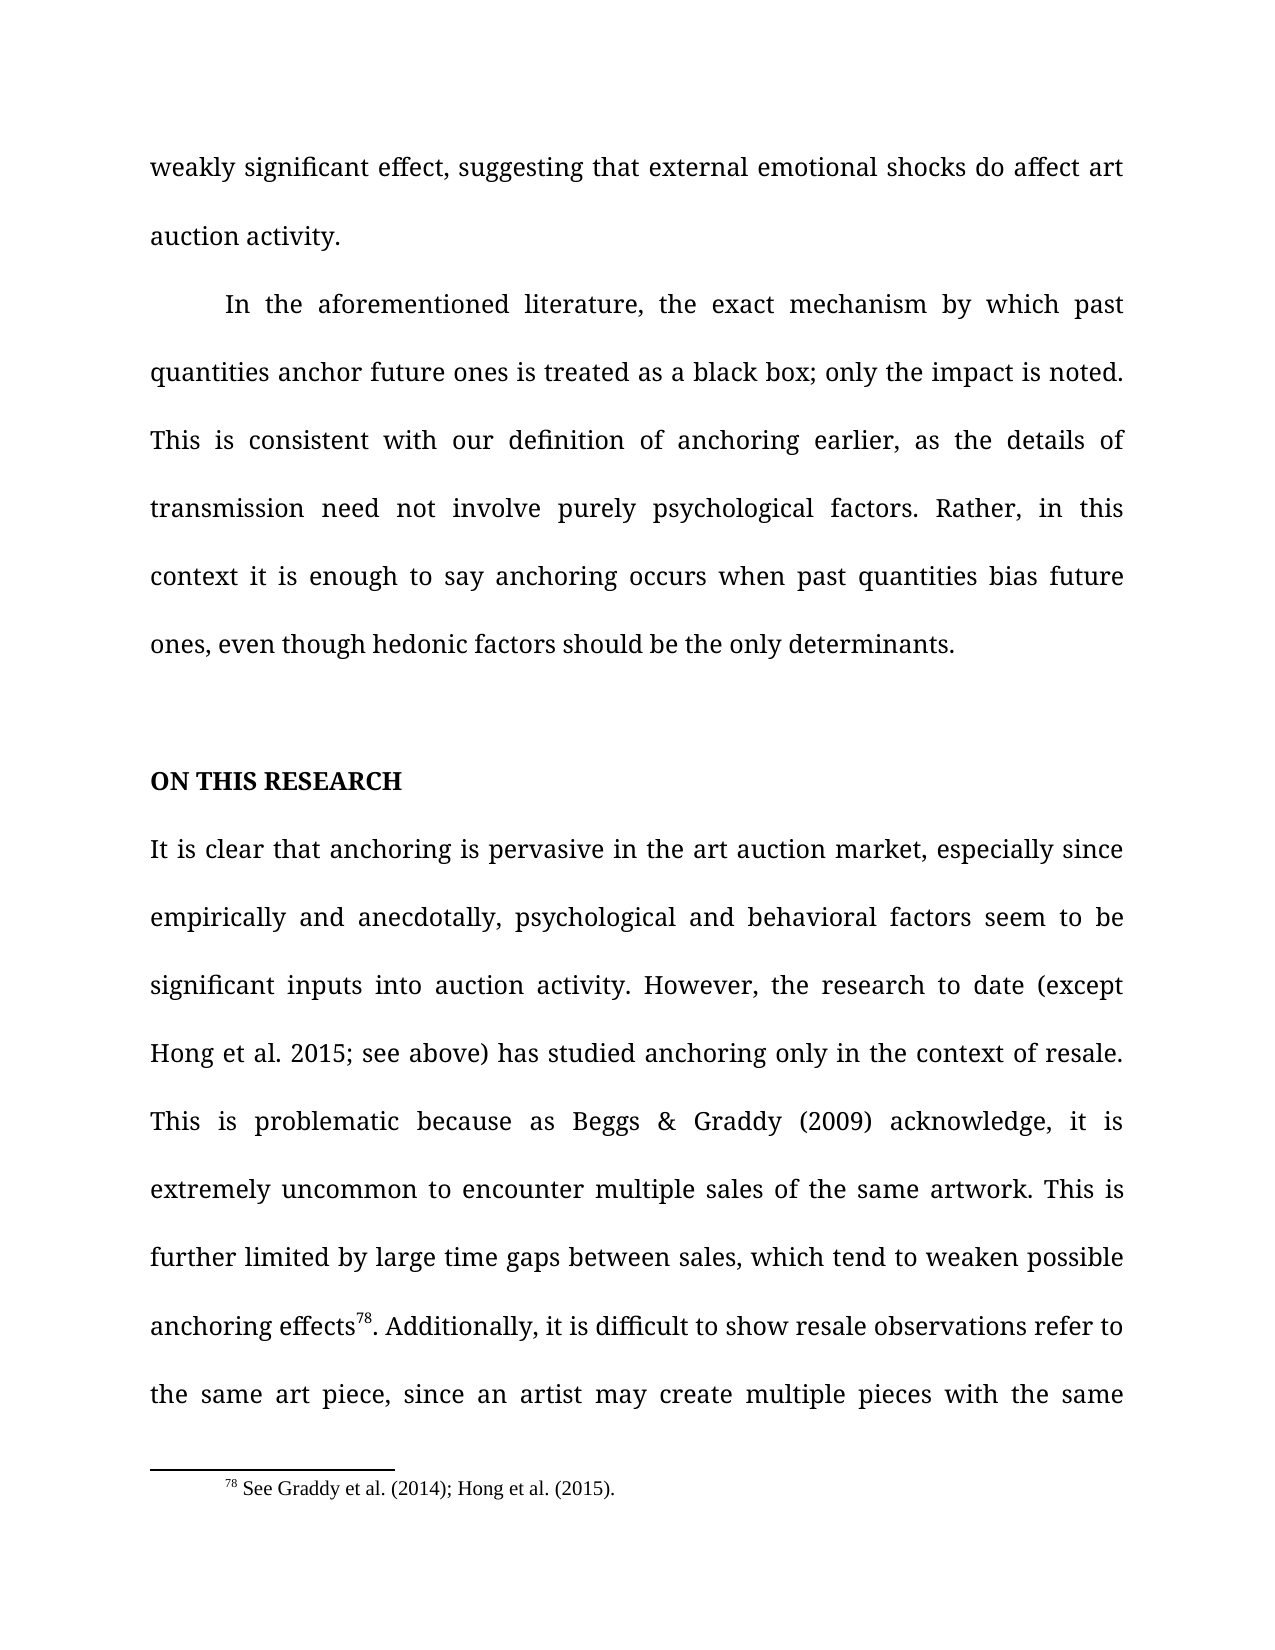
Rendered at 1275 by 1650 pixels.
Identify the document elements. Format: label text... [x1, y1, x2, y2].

text ON THIS RESEARCH [150, 763, 1125, 797]
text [150, 831, 1125, 1410]
text In the aforementioned literature, the exact mechanism by which past quantities anchor future ones is treated as a black box; only the impact is noted. This is consistent with our definition of anchoring earlier, as the details of transmission need not involve purely psychological factors. Rather, in this context it is enough to say anchoring occurs when past quantities bias future ones, even though hedonic factors should be the only determinants. [150, 286, 1125, 661]
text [150, 150, 1125, 252]
